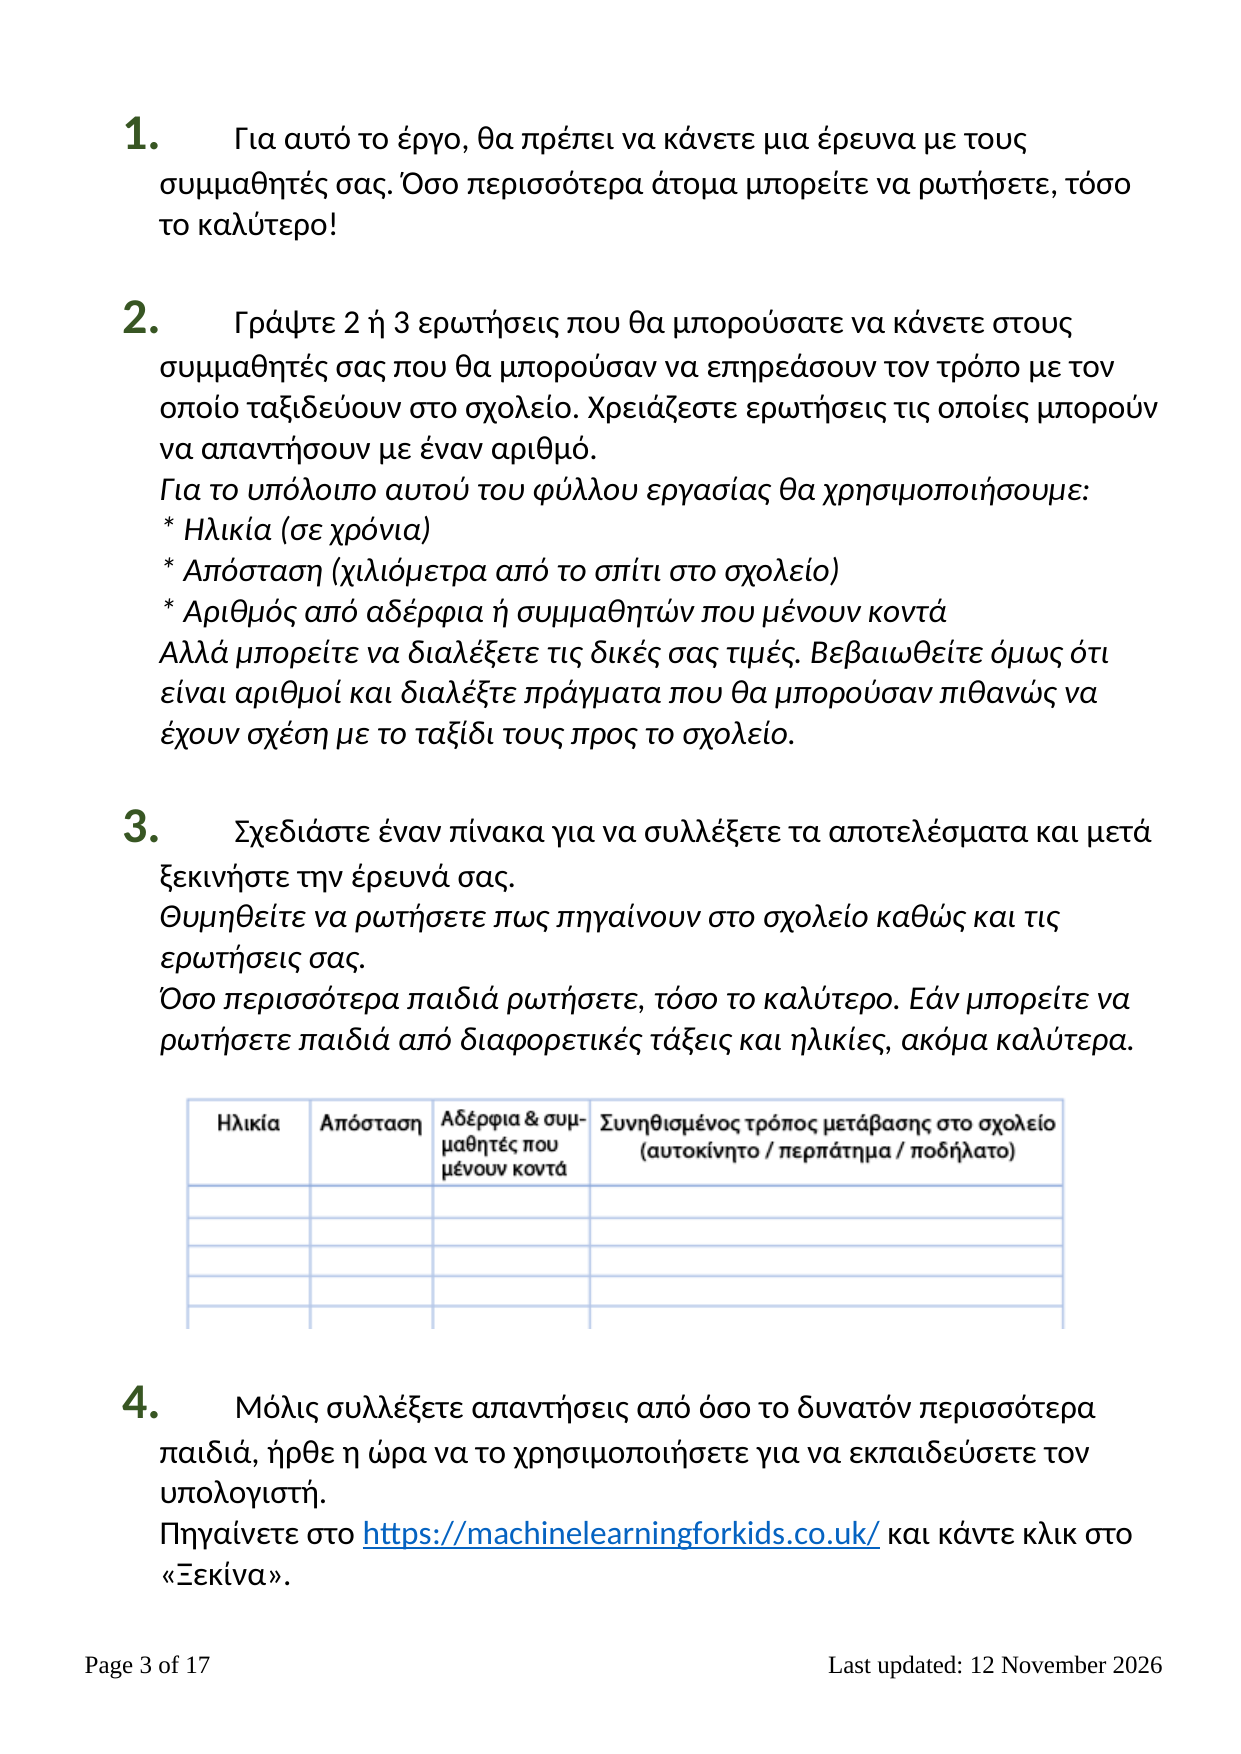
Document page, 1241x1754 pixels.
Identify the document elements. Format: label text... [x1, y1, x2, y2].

list Μόλις συλλέξετε απαντήσεις από όσο το δυνατόν περισσότερα παιδιά, ήρθε η ώρα να το χρησιμοποιήσετε για να εκπαιδεύσετε τον υπολογιστή. Πηγαίνετε στο https://machinelearningforkids.co.uk/ και κάντε κλικ στο «Ξεκίνα». [122, 1370, 1163, 1594]
picture [159, 1058, 1101, 1329]
list Για αυτό το έργο, θα πρέπει να κάνετε μια έρευνα με τους συμμαθητές σας. Όσο περισσότερα άτομα μπορείτε να ρωτήσετε, τόσο το καλύτερο! [122, 101, 1163, 244]
list Γράψτε 2 ή 3 ερωτήσεις που θα μπορούσατε να κάνετε στους συμμαθητές σας που θα μπορούσαν να επηρεάσουν τον τρόπο με τον οποίο ταξιδεύουν στο σχολείο. Χρειάζεστε ερωτήσεις τις οποίες μπορούν να απαντήσουν με έναν αριθμό. Για το υπόλοιπο αυτού του φύλλου εργασίας θα χρησιμοποιήσουμε: * Ηλικία (σε χρόνια) * Απόσταση (χιλιόμετρα από το σπίτι στο σχολείο) * Αριθμός από αδέρφια ή συμμαθητών που μένουν κοντά Αλλά μπορείτε να διαλέξετε τις δικές σας τιμές. Βεβαιωθείτε όμως ότι είναι αριθμοί και διαλέξτε πράγματα που θα μπορούσαν πιθανώς να έχουν σχέση με το ταξίδι τους προς το σχολείο. [122, 284, 1163, 753]
